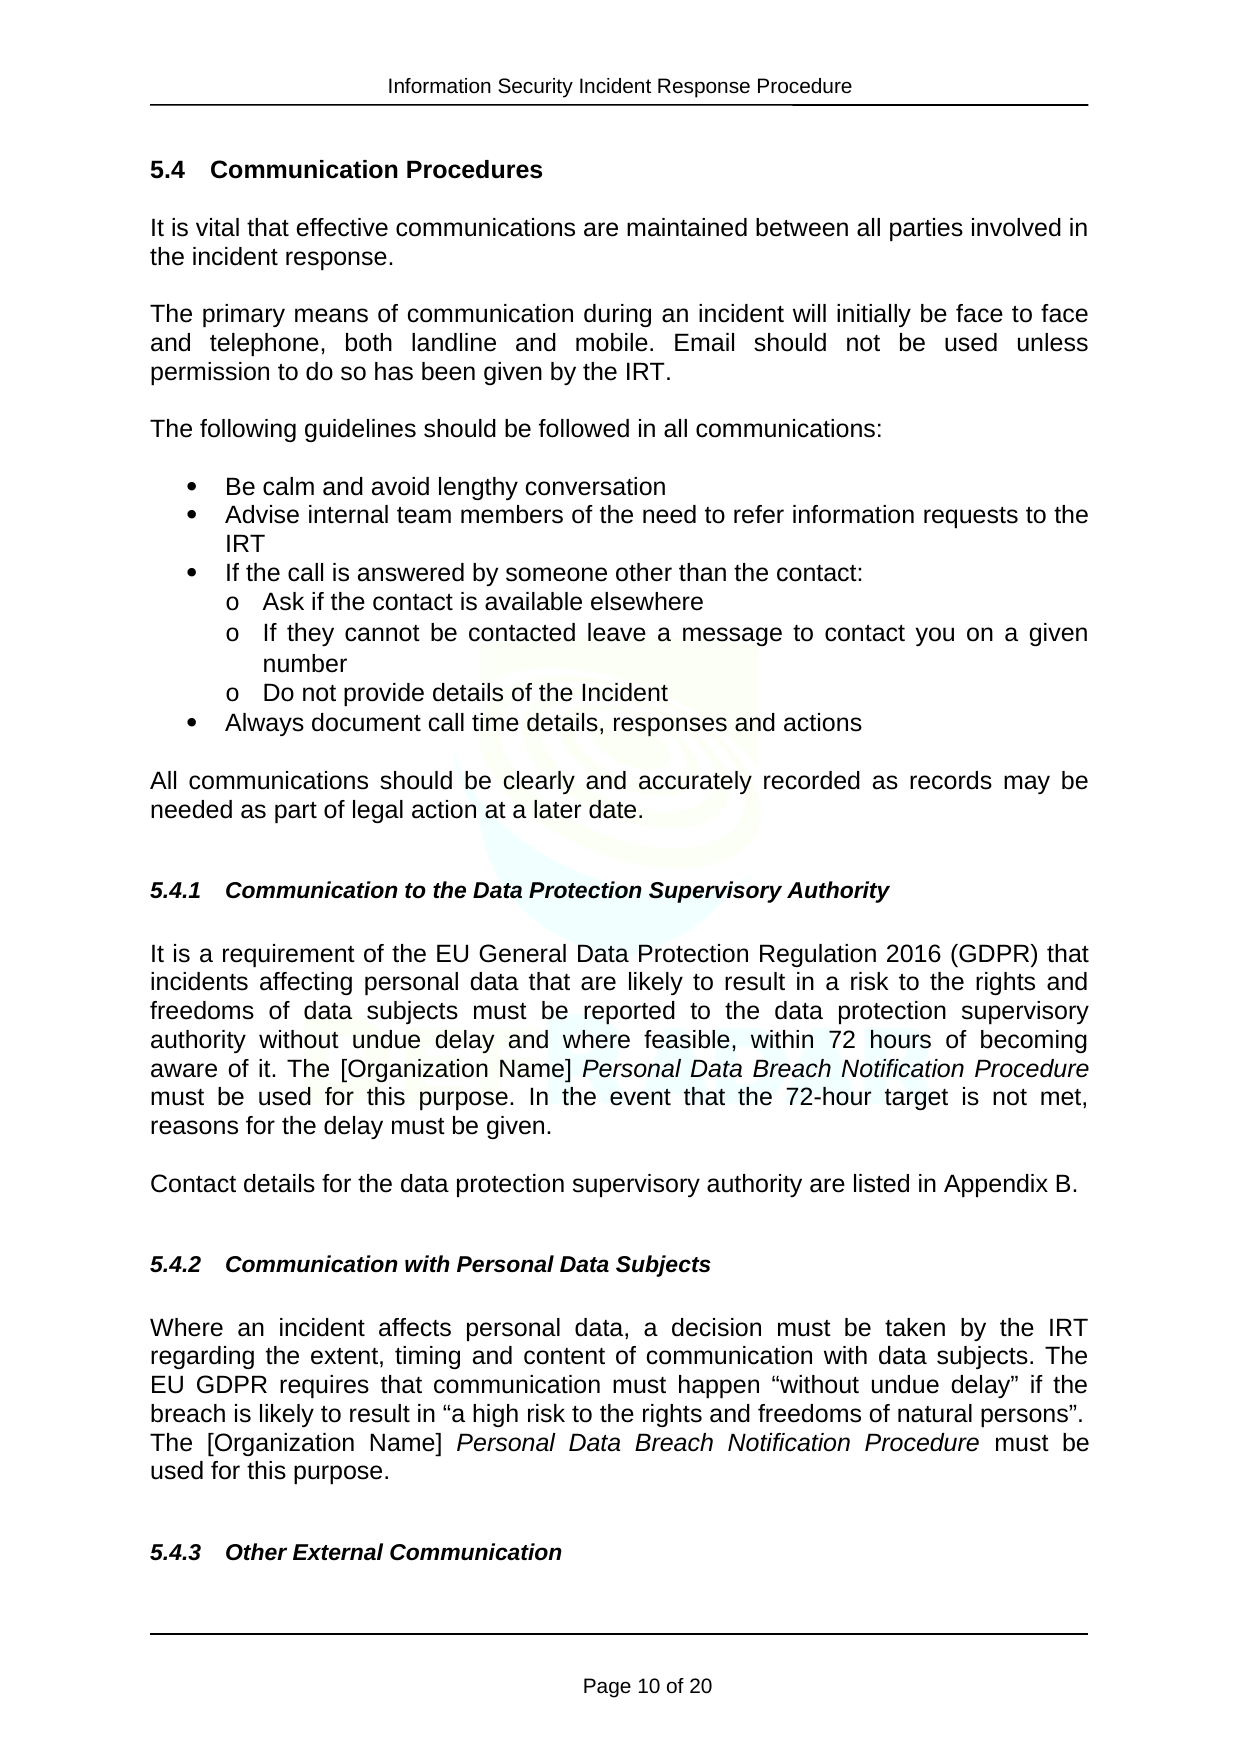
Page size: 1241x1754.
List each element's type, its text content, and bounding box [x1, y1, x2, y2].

text The primary means of communication during an incident will initially be face to face and telephone, both landline and mobile. Email should not be used unless permission to do so has been given by the IRT. [150, 299, 1090, 385]
subtitle Other External Communication [150, 1539, 1090, 1565]
text Contact details for the data protection supervisory authority are listed in Appendix B. [150, 1169, 1090, 1197]
text The Personal Data Breach Notification Procedure must be used for this purpose. [150, 1427, 1090, 1485]
text All communications should be clearly and accurately recorded as records may be needed as part of legal action at a later date. [150, 766, 1090, 823]
list Advise internal team members of the need to refer information requests to the IRT [187, 500, 1090, 558]
text It is vital that effective communications are maintained between all parties involved in the incident response. [150, 213, 1090, 270]
list Ask if the contact is available elsewhere [225, 587, 1090, 618]
text The following guidelines should be followed in all communications: [150, 414, 1090, 443]
subtitle Communication to the Data Protection Supervisory Authority [150, 877, 1090, 904]
subtitle Communication with Personal Data Subjects [150, 1251, 1090, 1277]
list If they cannot be contacted leave a message to contact you on a given number [225, 618, 1090, 677]
list Do not provide details of the Incident [225, 677, 1090, 708]
text It is a requirement of the EU General Data Protection Regulation 2016 (GDPR) that incidents affecting personal data that are likely to result in a risk to the rights and freedoms of data subjects must be reported to the data protection supervisory authority without undue delay and where feasible, within 72 hours of becoming aware of it. The Personal Data Breach Notification Procedure must be used for this purpose. In the event that the 72-hour target is not met, reasons for the delay must be given. [150, 939, 1090, 1140]
subtitle Communication Procedures [150, 155, 1090, 184]
text Where an incident affects personal data, a decision must be taken by the IRT regarding the extent, timing and content of communication with data subjects. The EU GDPR requires that communication must happen “without undue delay” if the breach is likely to result in “a high risk to the rights and freedoms of natural persons”. [150, 1312, 1090, 1427]
list If the call is answered by someone other than the contact: [187, 558, 1090, 587]
list Always document call time details, responses and actions [187, 708, 1090, 737]
list Be calm and avoid lengthy conversation [187, 472, 1090, 500]
